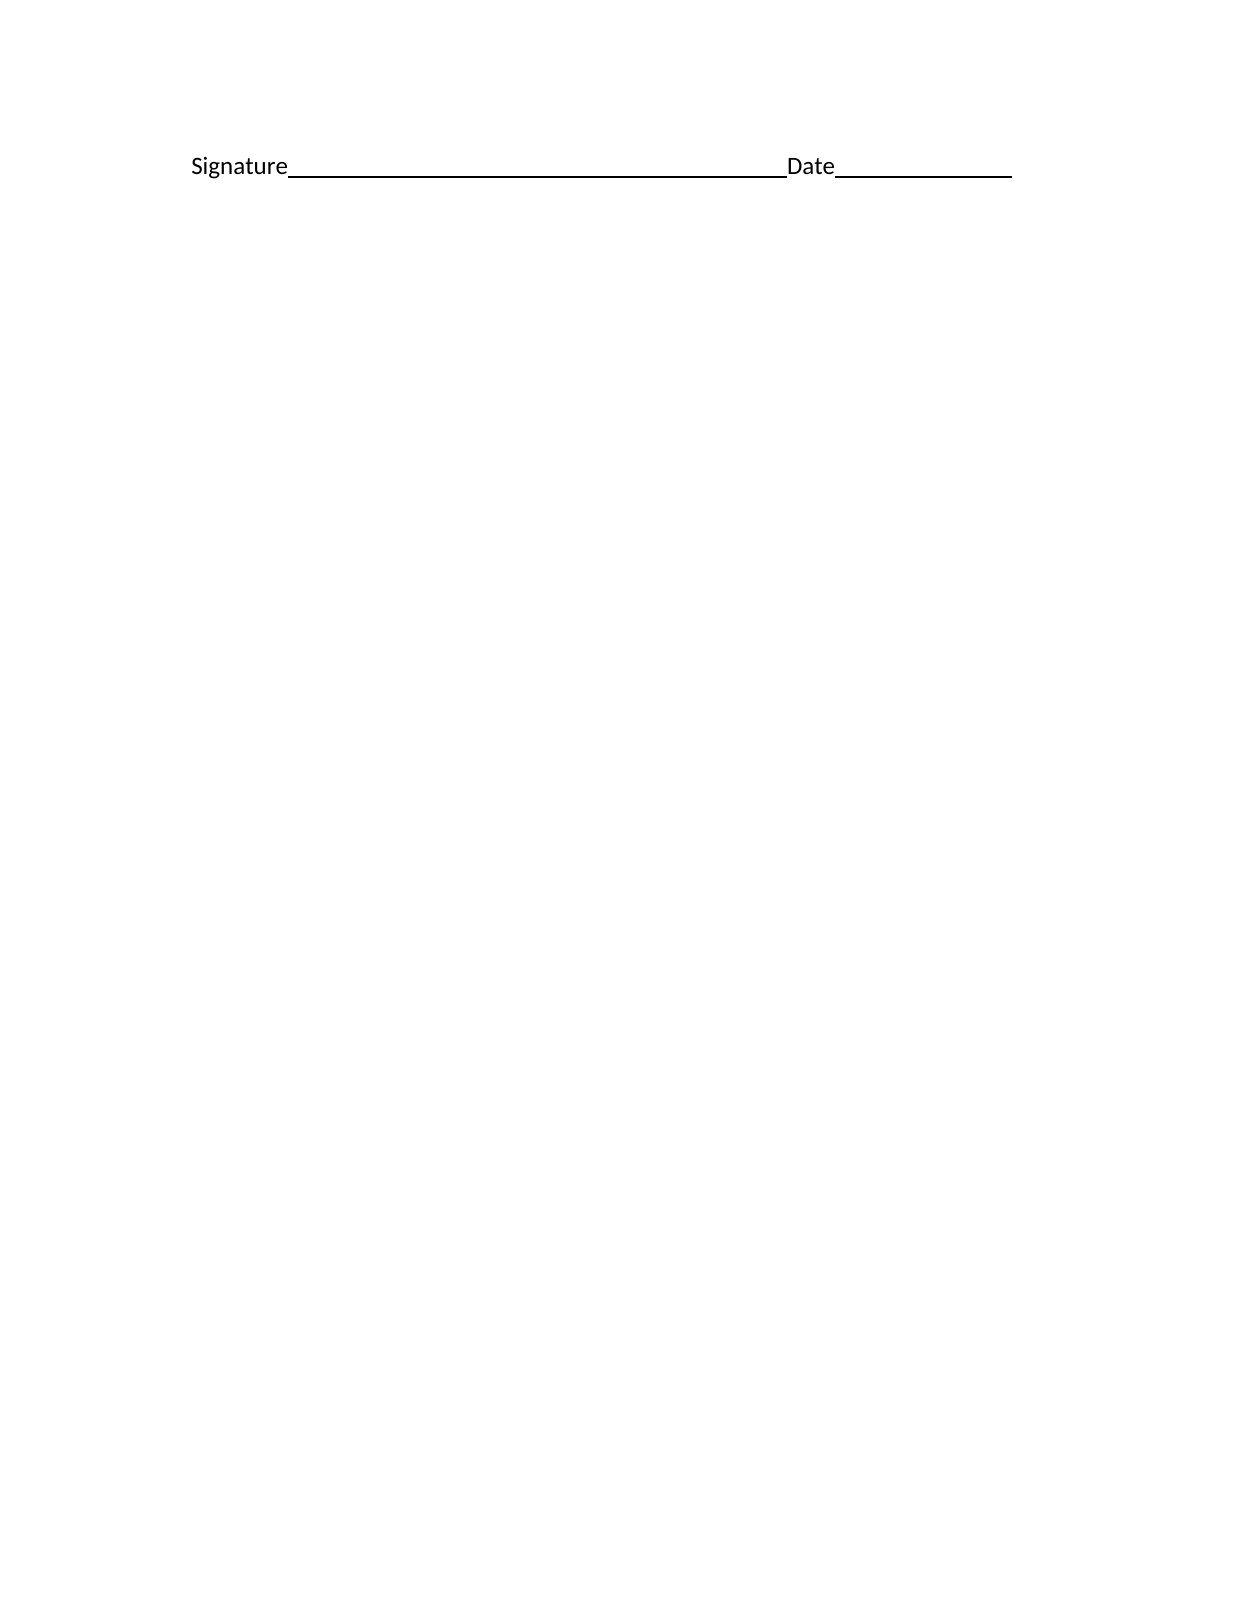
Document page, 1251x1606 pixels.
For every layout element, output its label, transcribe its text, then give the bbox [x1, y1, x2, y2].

text Signature Date [191, 150, 1062, 181]
